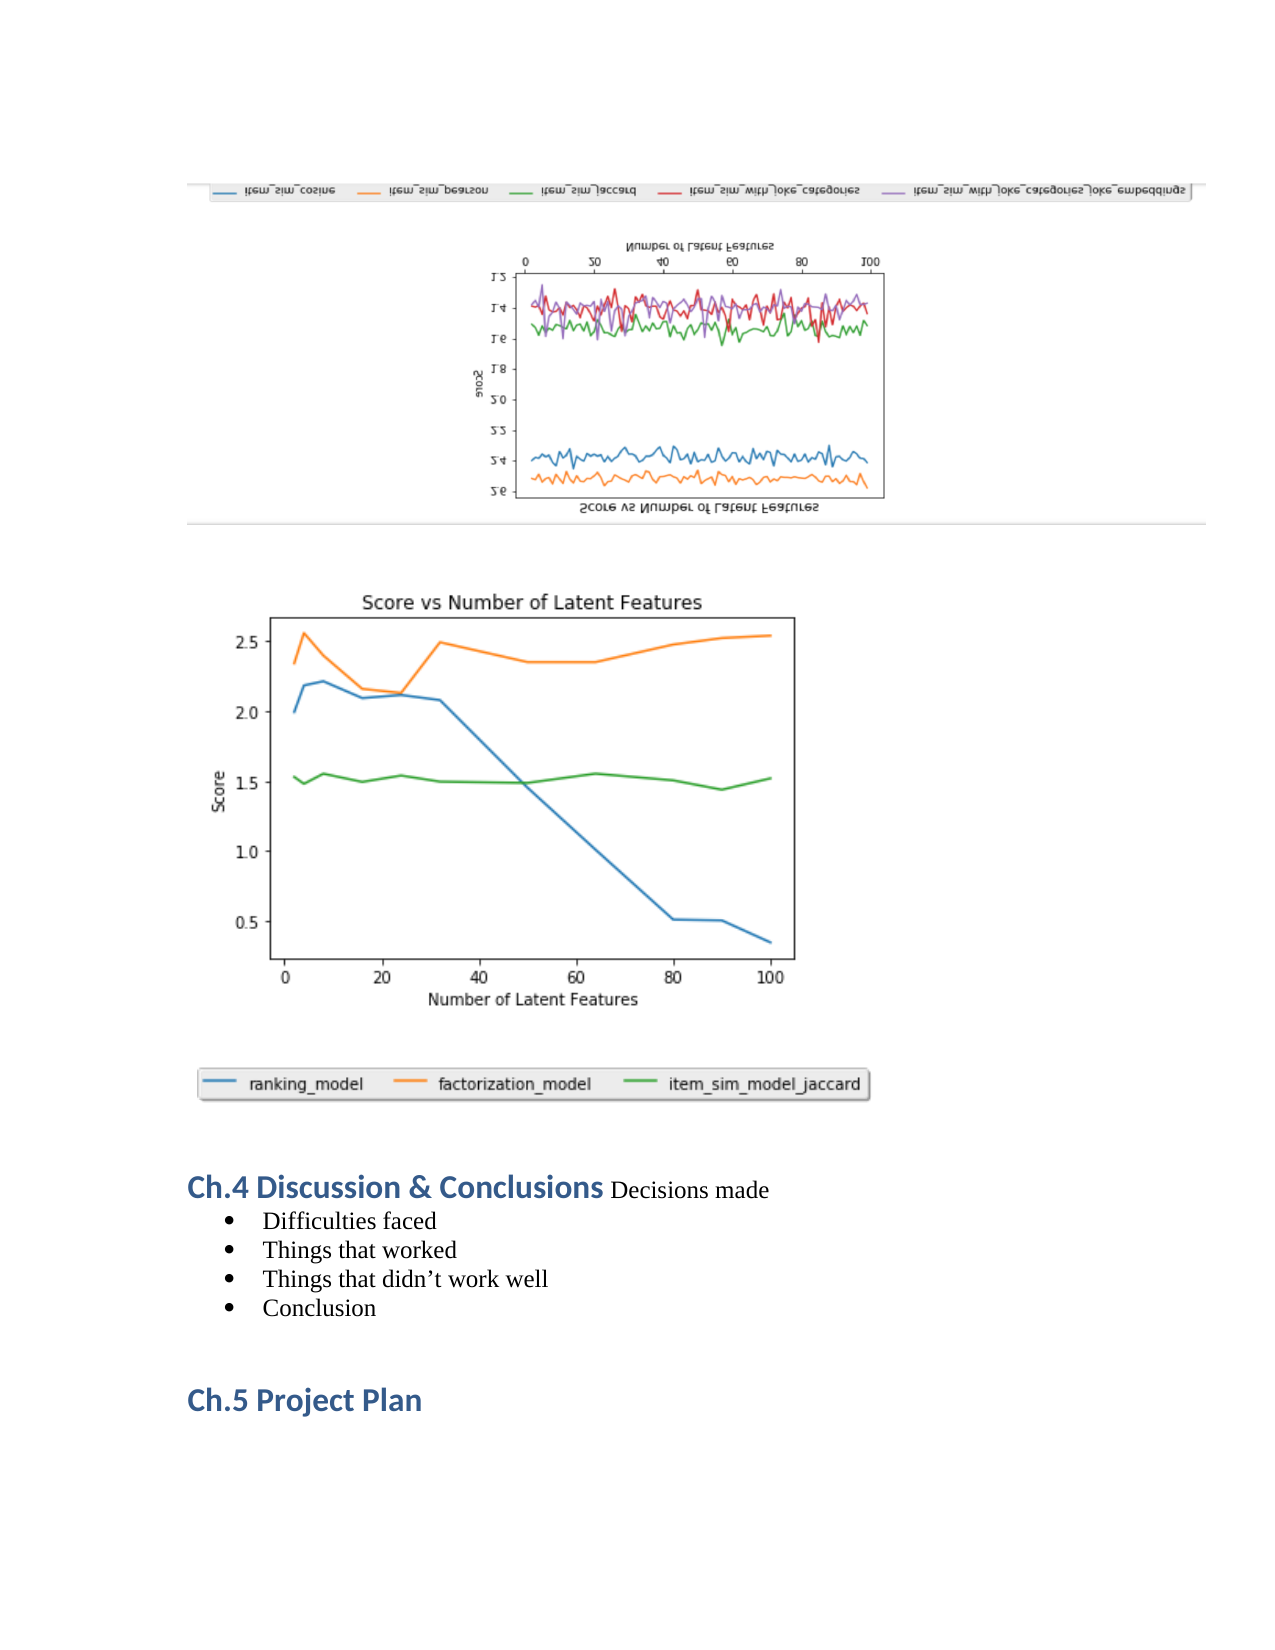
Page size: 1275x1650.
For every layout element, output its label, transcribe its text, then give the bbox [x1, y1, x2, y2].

picture [187, 583, 877, 1109]
text Ch.5 Project Plan [187, 1379, 1087, 1420]
list Conclusion [225, 1293, 1087, 1321]
text Ch.4 Discussion & Conclusions Decisions made [187, 1166, 1087, 1206]
list Difficulties faced [225, 1206, 1087, 1235]
list Things that worked [225, 1235, 1087, 1264]
picture [187, 178, 1206, 525]
list Things that didn’t work well [225, 1264, 1087, 1293]
